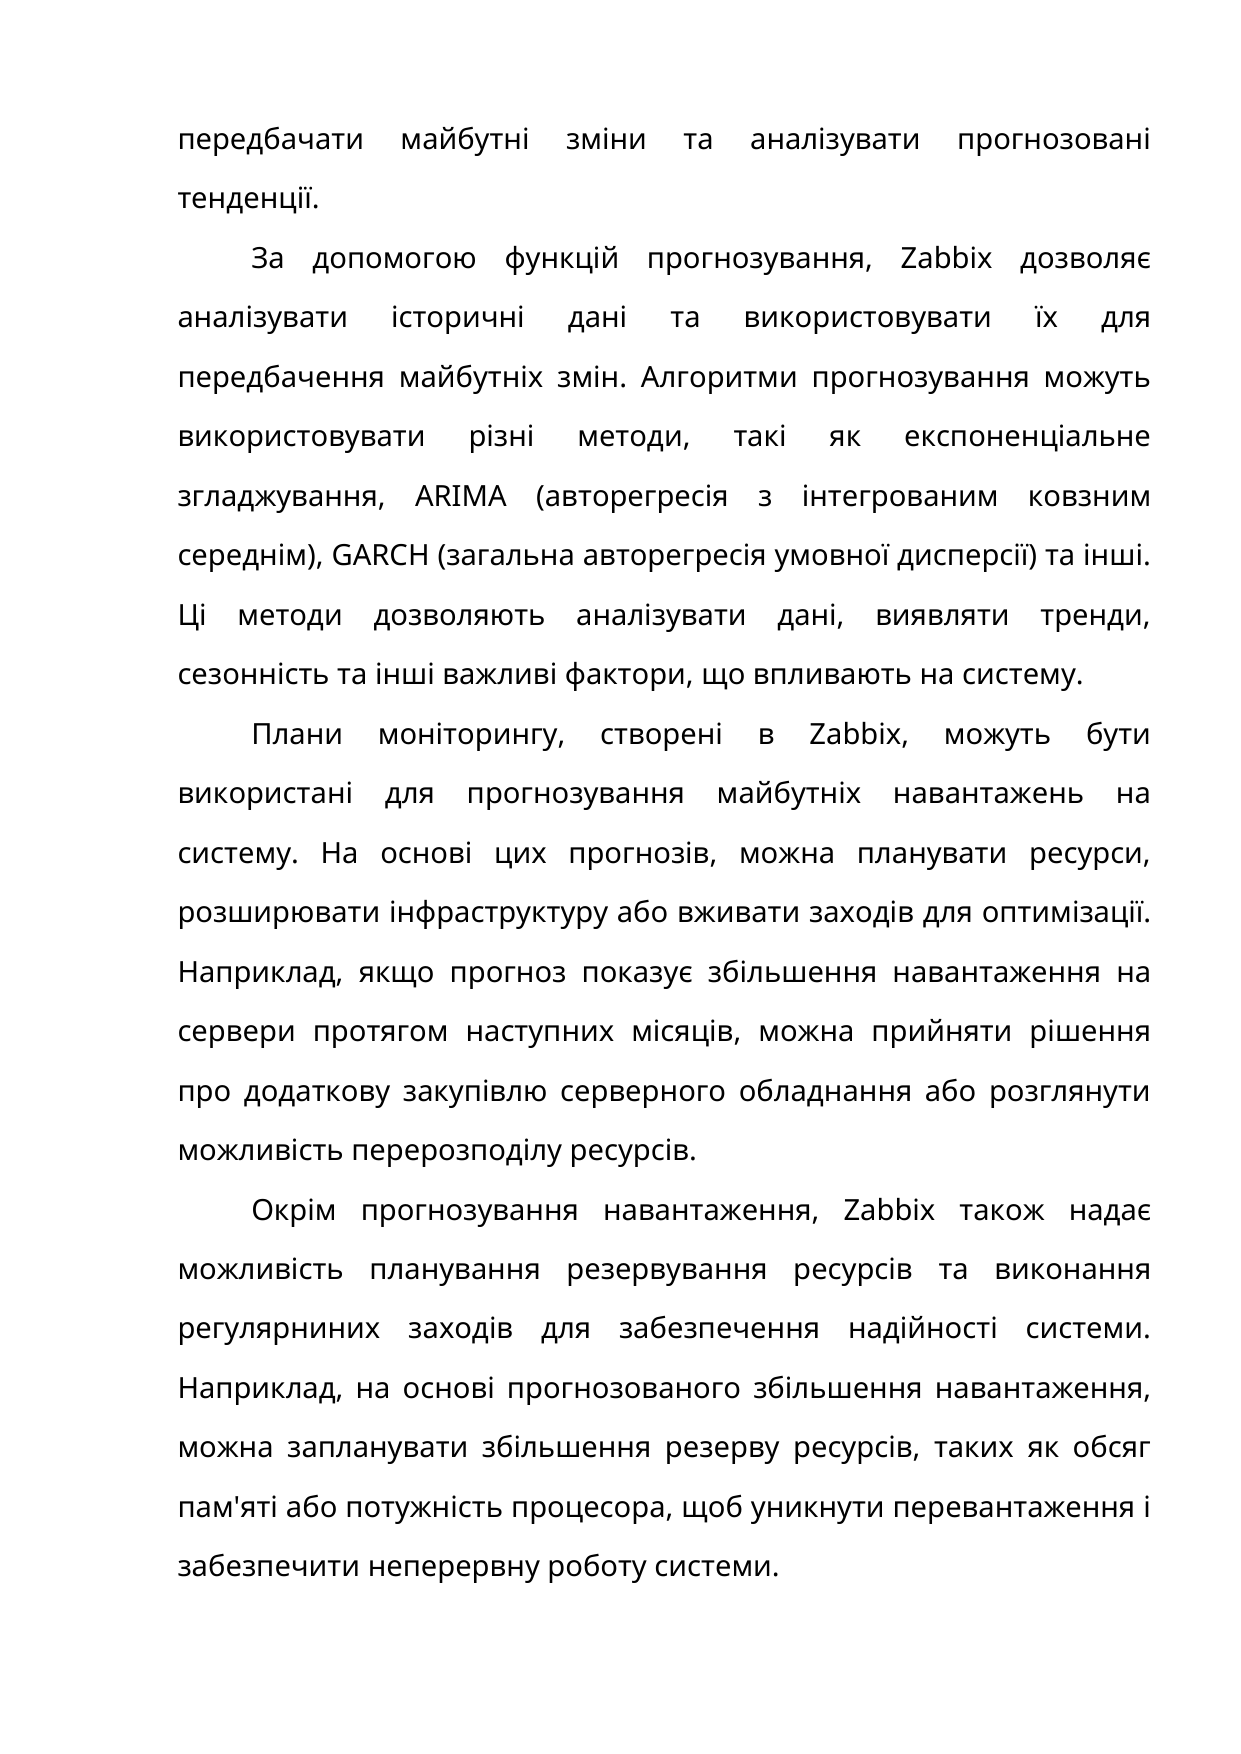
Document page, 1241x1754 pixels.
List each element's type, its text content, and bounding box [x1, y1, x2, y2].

text Плани моніторингу, створені в Zabbix, можуть бути використані для прогнозування майбутніх навантажень на систему. На основі цих прогнозів, можна планувати ресурси, розширювати інфраструктуру або вживати заходів для оптимізації. Наприклад, якщо прогноз показує збільшення навантаження на сервери протягом наступних місяців, можна прийняти рішення про додаткову закупівлю серверного обладнання або розглянути можливість перерозподілу ресурсів. [177, 713, 1152, 1169]
text За допомогою функцій прогнозування, Zabbix дозволяє аналізувати історичні дані та використовувати їх для передбачення майбутніх змін. Алгоритми прогнозування можуть використовувати різні методи, такі як експоненціальне згладжування, ARIMA (авторегресія з інтегрованим ковзним середнім), GARCH (загальна авторегресія умовної дисперсії) та інші. Ці методи дозволяють аналізувати дані, виявляти тренди, сезонність та інші важливі фактори, що впливають на систему. [177, 237, 1152, 693]
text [177, 118, 1152, 217]
text Окрім прогнозування навантаження, Zabbix також надає можливість планування резервування ресурсів та виконання регулярниних заходів для забезпечення надійності системи. Наприклад, на основі прогнозованого збільшення навантаження, можна запланувати збільшення резерву ресурсів, таких як обсяг пам'яті або потужність процесора, щоб уникнути перевантаження і забезпечити неперервну роботу системи. [177, 1189, 1152, 1585]
